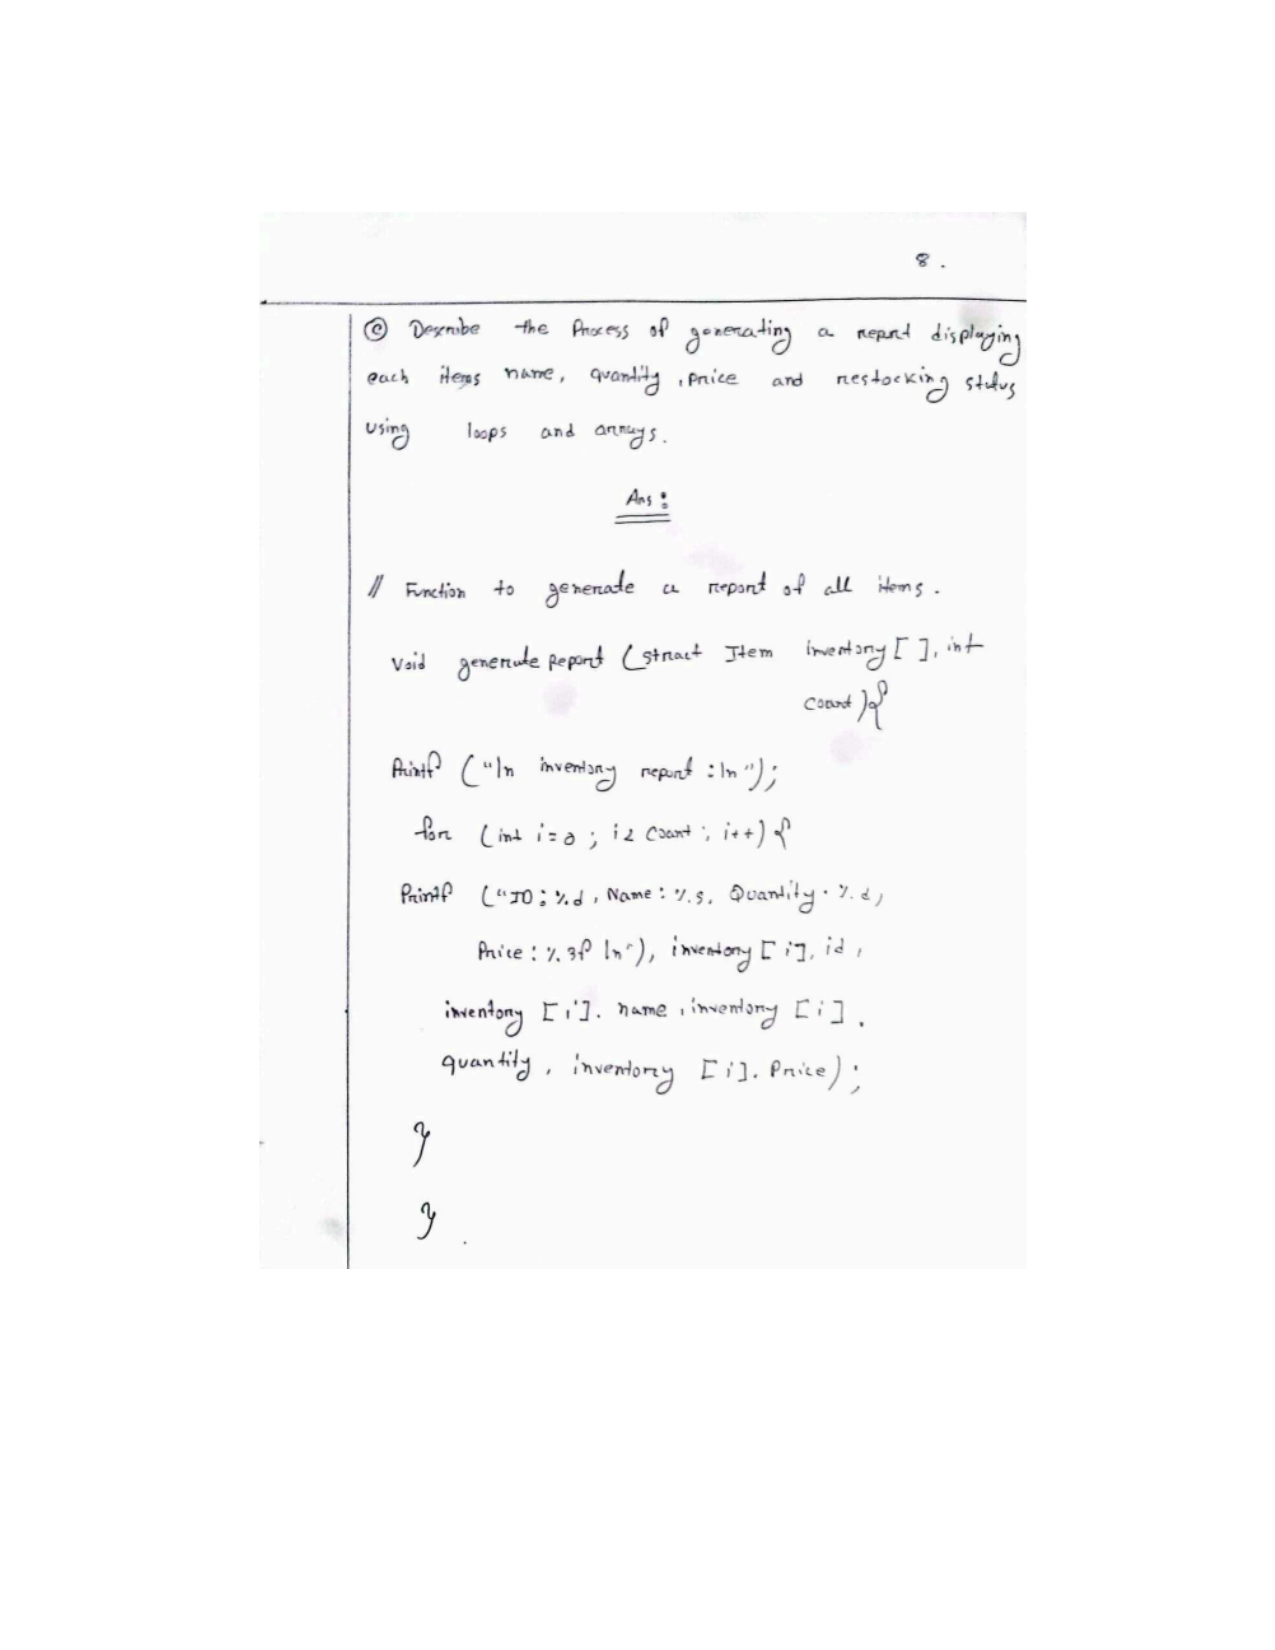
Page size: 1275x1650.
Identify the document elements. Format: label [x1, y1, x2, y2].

picture [150, 203, 1125, 1269]
